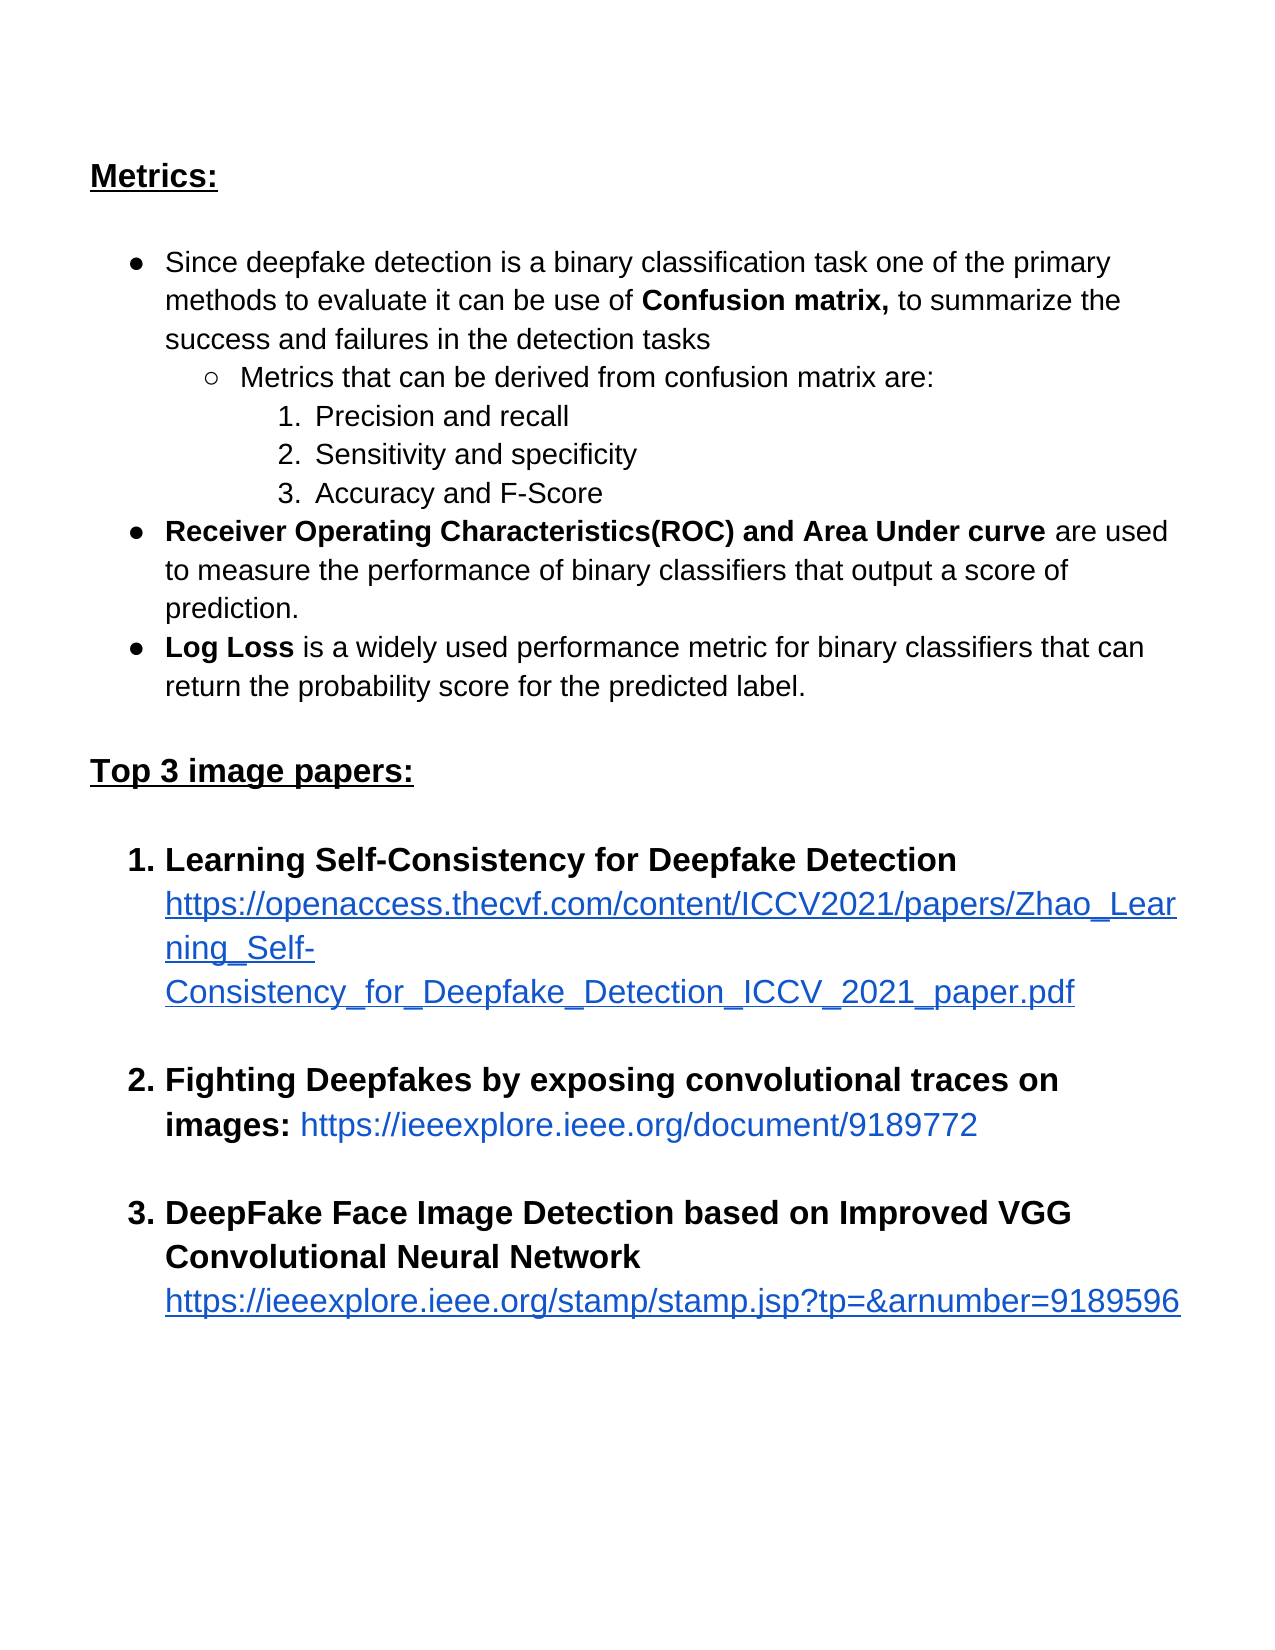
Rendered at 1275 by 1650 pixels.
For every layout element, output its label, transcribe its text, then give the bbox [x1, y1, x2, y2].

list Sensitivity and specificity [277, 437, 1185, 471]
text Metrics: [90, 156, 1185, 195]
list Fighting Deepfakes by exposing convolutional traces on images: https://ieeexplore.ieee.org/document/9189772 [127, 1060, 1185, 1143]
list Since deepfake detection is a binary classification task one of the primary methods to evaluate it can be use of Confusion matrix, to summarize the success and failures in the detection tasks [127, 244, 1185, 355]
list Accuracy and F-Score [277, 476, 1185, 509]
list Learning Self-Consistency for Deepfake Detection https://openaccess.thecvf.com/content/ICCV2021/papers/Zhao_Learning_Self-Consistency_for_Deepfake_Detection_ICCV_2021_paper.pdf [127, 839, 1185, 1011]
list Metrics that can be derived from confusion matrix are: [202, 360, 1185, 394]
list DeepFake Face Image Detection based on Improved VGG Convolutional Neural Network https://ieeexplore.ieee.org/stamp/stamp.jsp?tp=&arnumber=9189596 [127, 1193, 1185, 1320]
list Log Loss is a widely used performance metric for binary classifiers that can return the probability score for the predicted label. [127, 630, 1185, 702]
text Top 3 image papers: [90, 751, 1185, 790]
list Receiver Operating Characteristics(ROC) and Area Under curve are used to measure the performance of binary classifiers that output a score of prediction. [127, 514, 1185, 625]
list Precision and recall [277, 399, 1185, 432]
